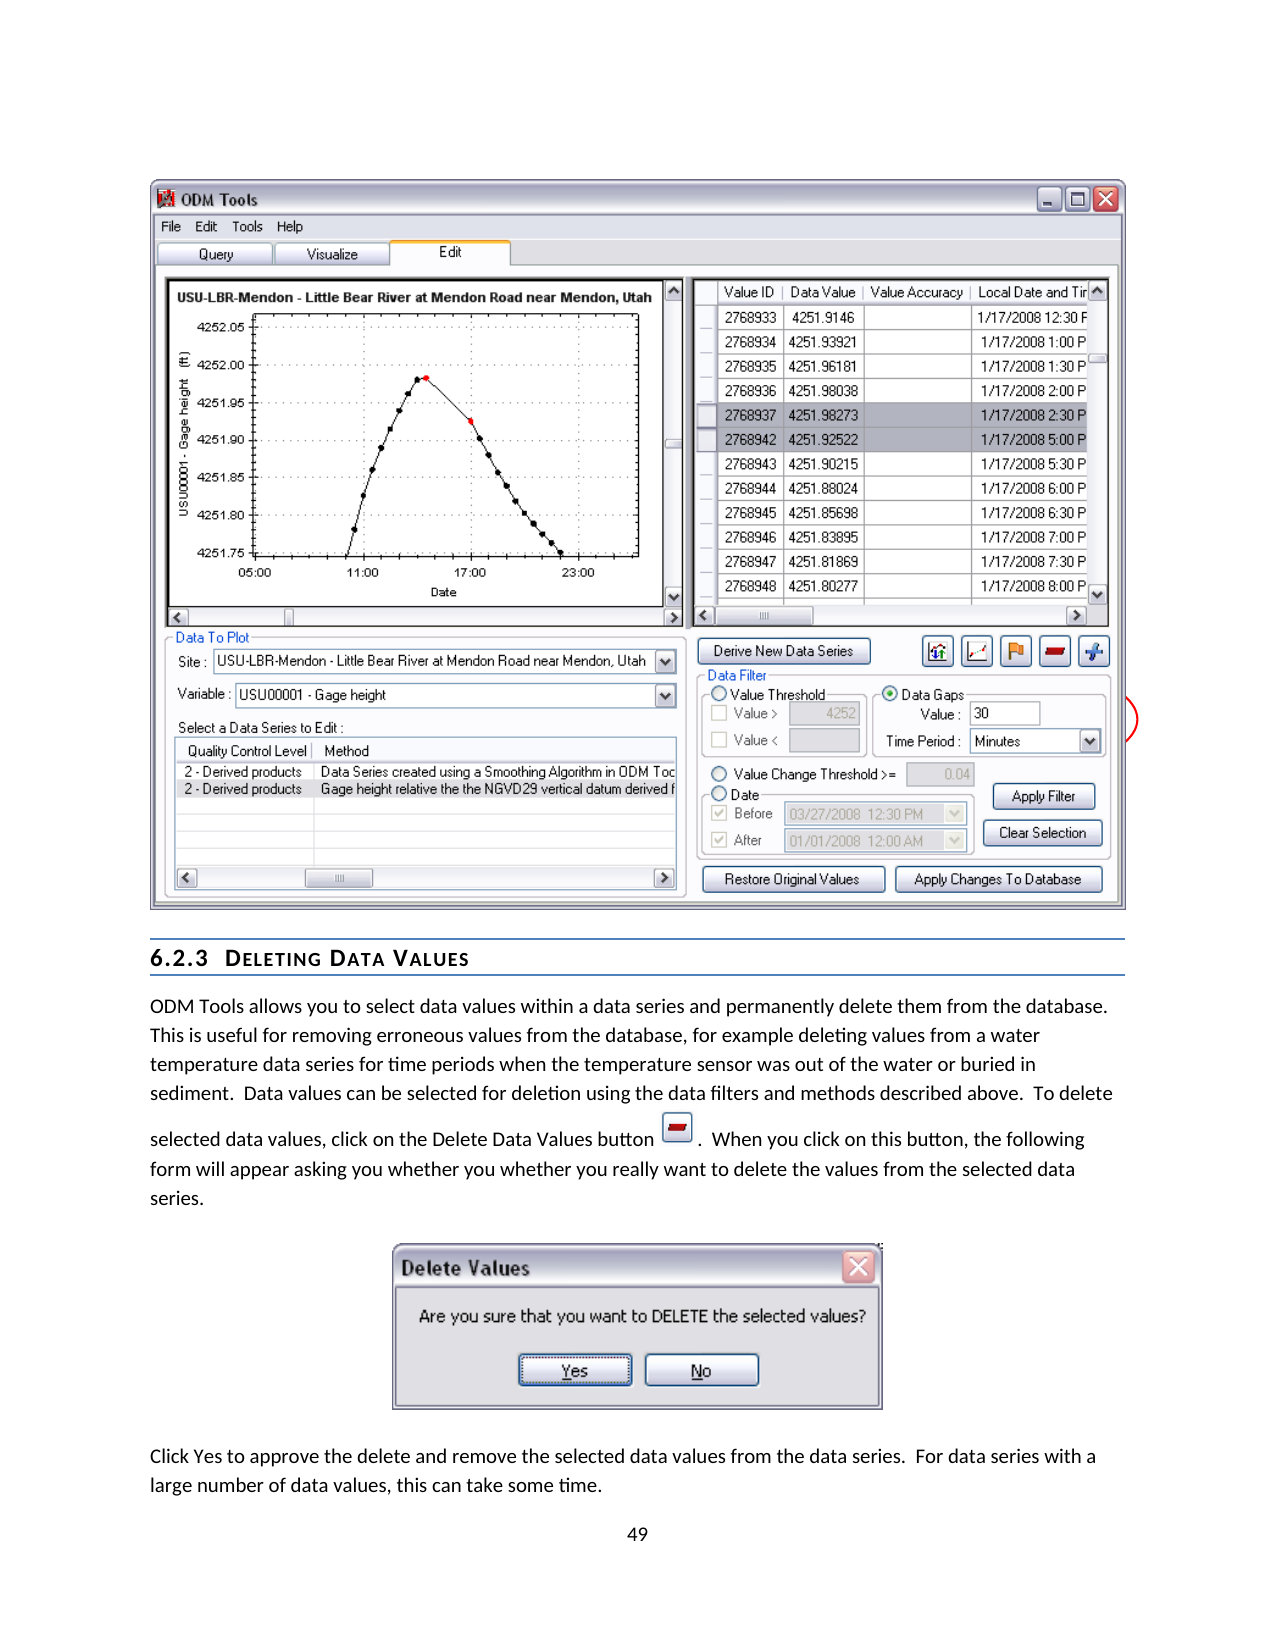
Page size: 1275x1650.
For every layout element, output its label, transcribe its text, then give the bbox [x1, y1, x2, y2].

picture [392, 1243, 883, 1410]
picture [150, 179, 1126, 910]
picture [659, 1109, 697, 1147]
text ODM Tools allows you to select data values within a data series and permanently delete them from the database. This is useful for removing erroneous values from the database, for example deleting values from a water temperature data series for time periods when the temperature sensor was out of the water or buried in sediment. Data values can be selected for deletion using the data filters and methods described above. To delete selected data values, click on the Delete Data Values button . When you click on this button, the following form will appear asking you whether you whether you really want to delete the values from the selected data series. [150, 993, 1125, 1210]
text Click Yes to approve the delete and remove the selected data values from the data series. For data series with a large number of data values, this can take some time. [150, 1443, 1125, 1497]
subtitle 6.2.3 Deleting Data Values [150, 940, 1125, 974]
